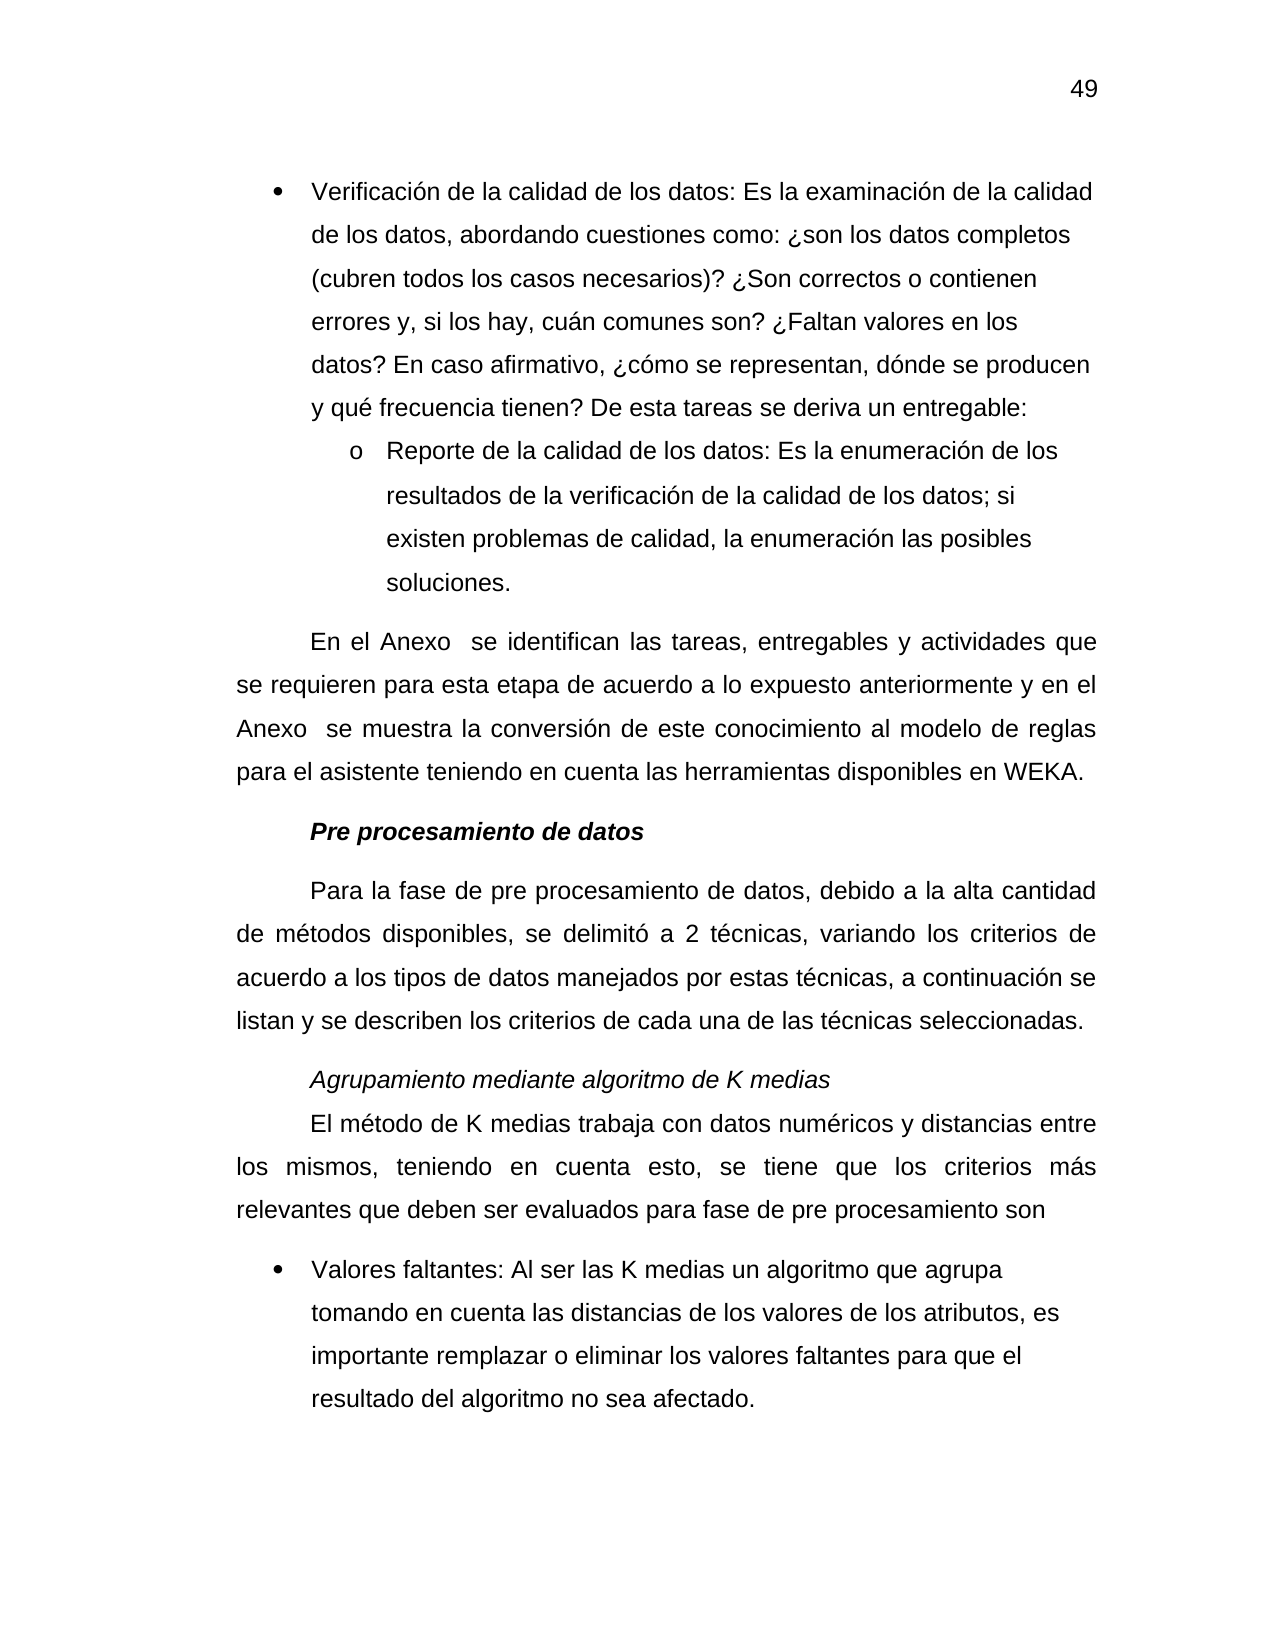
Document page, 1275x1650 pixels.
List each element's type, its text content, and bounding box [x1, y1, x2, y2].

text El método de K medias trabaja con datos numéricos y distancias entre los mismos, teniendo en cuenta esto, se tiene que los criterios más relevantes que deben ser evaluados para fase de pre procesamiento son [236, 1109, 1098, 1224]
text En el anexo 3 se identifican las tareas, entregables y actividades que se requieren para esta etapa de acuerdo a lo expuesto anteriormente y en el anexo 4 se muestra la conversión de este conocimiento al modelo de reglas para el asistente teniendo en cuenta las herramientas disponibles en WEKA. [236, 627, 1098, 786]
list Reporte de la calidad de los datos: Es la enumeración de los resultados de la verificación de la calidad de los datos; si existen problemas de calidad, la enumeración las posibles soluciones. [349, 436, 1098, 596]
list Verificación de la calidad de los datos: Es la examinación de la calidad de los datos, abordando cuestiones como: ¿son los datos completos (cubren todos los casos necesarios)? ¿Son correctos o contienen errores y, si los hay, cuán comunes son? ¿Faltan valores en los datos? En caso afirmativo, ¿cómo se representan, dónde se producen y qué frecuencia tienen? De esta tareas se deriva un entregable: [274, 177, 1098, 422]
subtitle Agrupamiento mediante algoritmo de K medias [310, 1066, 1098, 1094]
list Valores faltantes: Al ser las K medias un algoritmo que agrupa tomando en cuenta las distancias de los valores de los atributos, es importante remplazar o eliminar los valores faltantes para que el resultado del algoritmo no sea afectado. [274, 1255, 1098, 1413]
subtitle Pre procesamiento de datos [310, 817, 1098, 845]
text Para la fase de pre procesamiento de datos, debido a la alta cantidad de métodos disponibles, se delimitó a 2 técnicas, variando los criterios de acuerdo a los tipos de datos manejados por estas técnicas, a continuación se listan y se describen los criterios de cada una de las técnicas seleccionadas. [236, 876, 1098, 1034]
